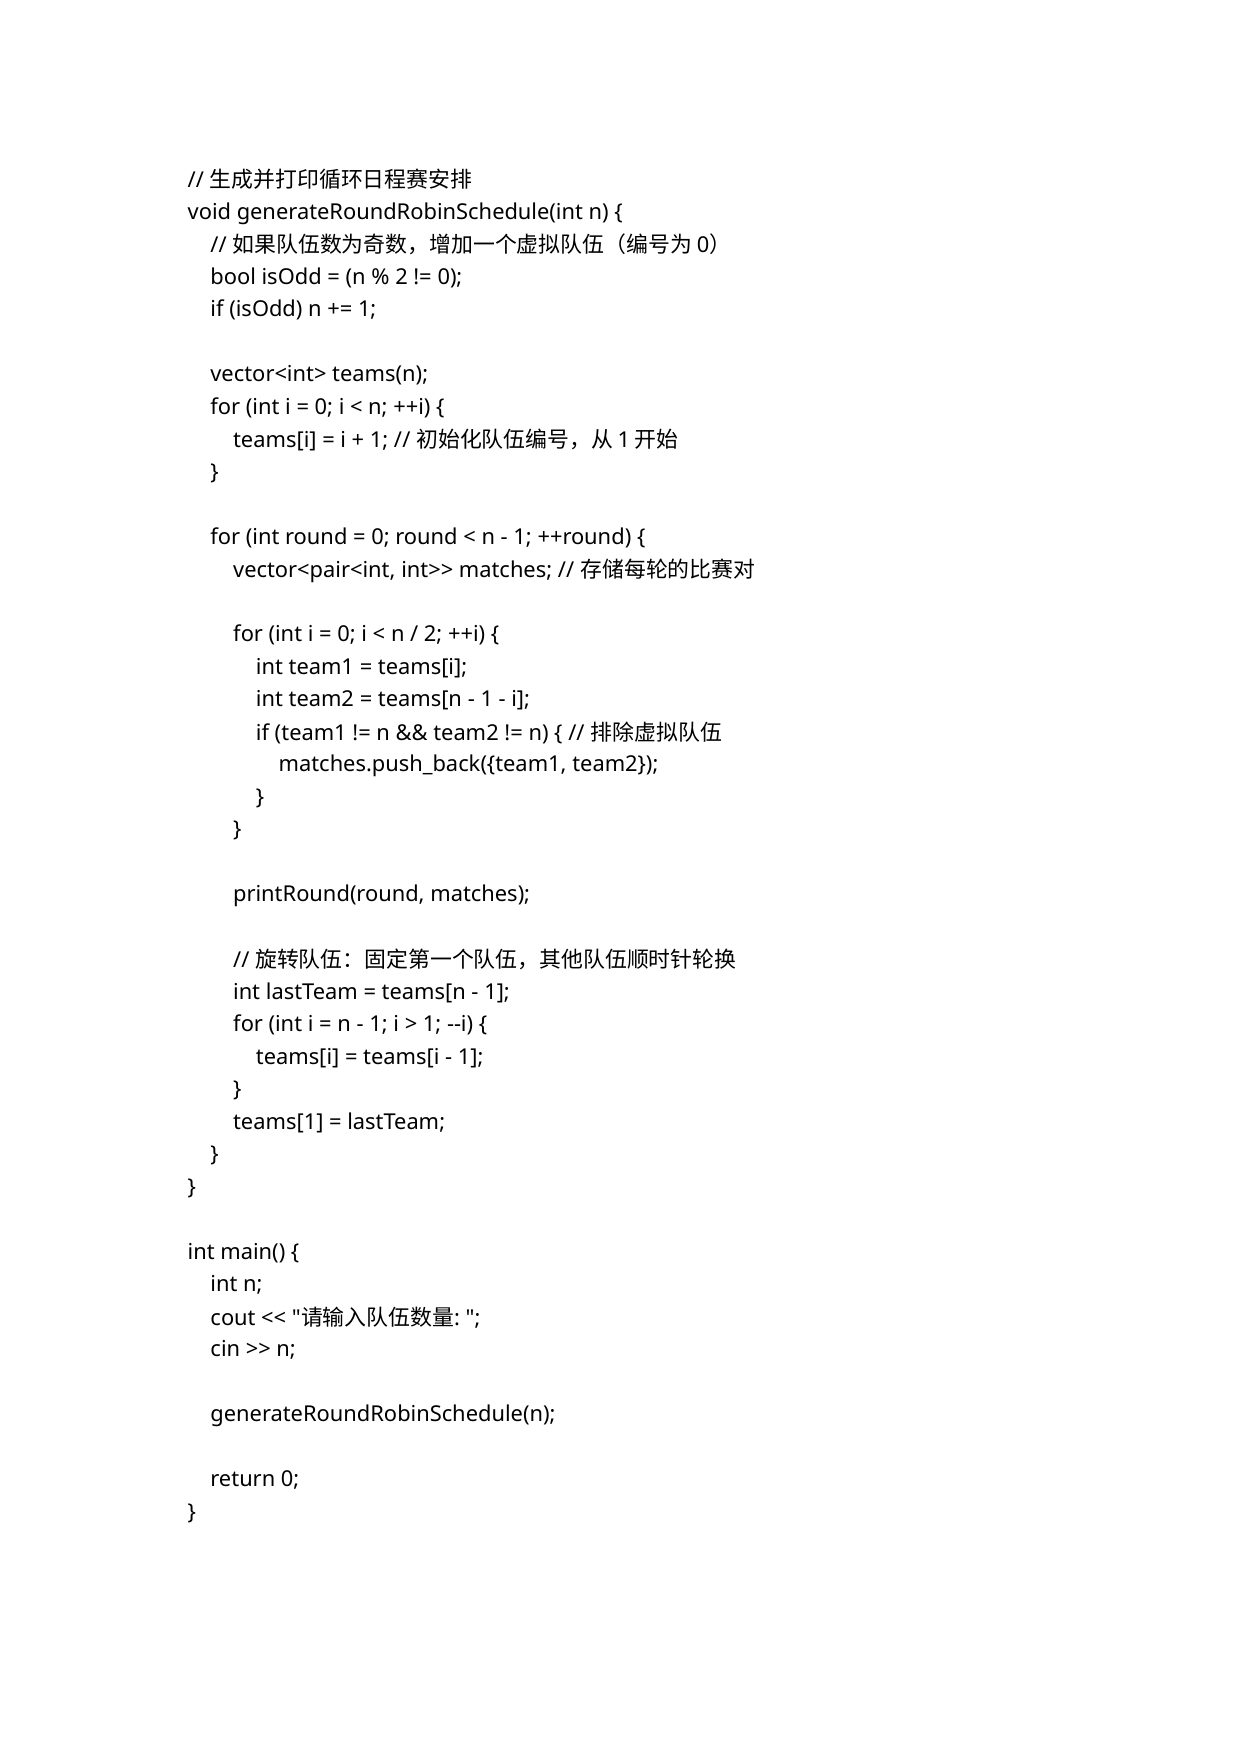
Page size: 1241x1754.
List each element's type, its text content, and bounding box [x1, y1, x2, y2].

text // 生成并打印循环日程赛安排 [187, 162, 1053, 194]
text cout << "请输入队伍数量: "; [187, 1299, 1053, 1332]
text for (int i = 0; i < n / 2; ++i) { [187, 617, 1053, 649]
text } [187, 779, 1053, 812]
text return 0; [187, 1462, 1053, 1494]
text for (int i = n - 1; i > 1; --i) { [187, 1007, 1053, 1039]
text // 如果队伍数为奇数，增加一个虚拟队伍（编号为 0） [187, 227, 1053, 259]
text bool isOdd = (n % 2 != 0); [187, 259, 1053, 292]
text int n; [187, 1267, 1053, 1299]
text vector<int> teams(n); [187, 357, 1053, 389]
text int team2 = teams[n - 1 - i]; [187, 682, 1053, 714]
text } [187, 1072, 1053, 1104]
text for (int round = 0; round < n - 1; ++round) { [187, 519, 1053, 552]
text generateRoundRobinSchedule(n); [187, 1397, 1053, 1429]
text // 旋转队伍：固定第一个队伍，其他队伍顺时针轮换 [187, 942, 1053, 974]
text int main() { [187, 1234, 1053, 1267]
text matches.push_back({team1, team2}); [187, 747, 1053, 779]
text vector<pair<int, int>> matches; // 存储每轮的比赛对 [187, 552, 1053, 584]
text if (team1 != n && team2 != n) { // 排除虚拟队伍 [187, 714, 1053, 747]
text teams[i] = i + 1; // 初始化队伍编号，从1开始 [187, 422, 1053, 454]
text } [187, 1169, 1053, 1202]
text void generateRoundRobinSchedule(int n) { [187, 194, 1053, 227]
text cin >> n; [187, 1332, 1053, 1364]
text if (isOdd) n += 1; [187, 292, 1053, 324]
text int lastTeam = teams[n - 1]; [187, 974, 1053, 1007]
text printRound(round, matches); [187, 877, 1053, 909]
text } [187, 1137, 1053, 1169]
text } [187, 812, 1053, 844]
text teams[1] = lastTeam; [187, 1104, 1053, 1137]
text } [187, 454, 1053, 487]
text for (int i = 0; i < n; ++i) { [187, 389, 1053, 422]
text int team1 = teams[i]; [187, 649, 1053, 682]
text } [187, 1494, 1053, 1527]
text teams[i] = teams[i - 1]; [187, 1039, 1053, 1072]
